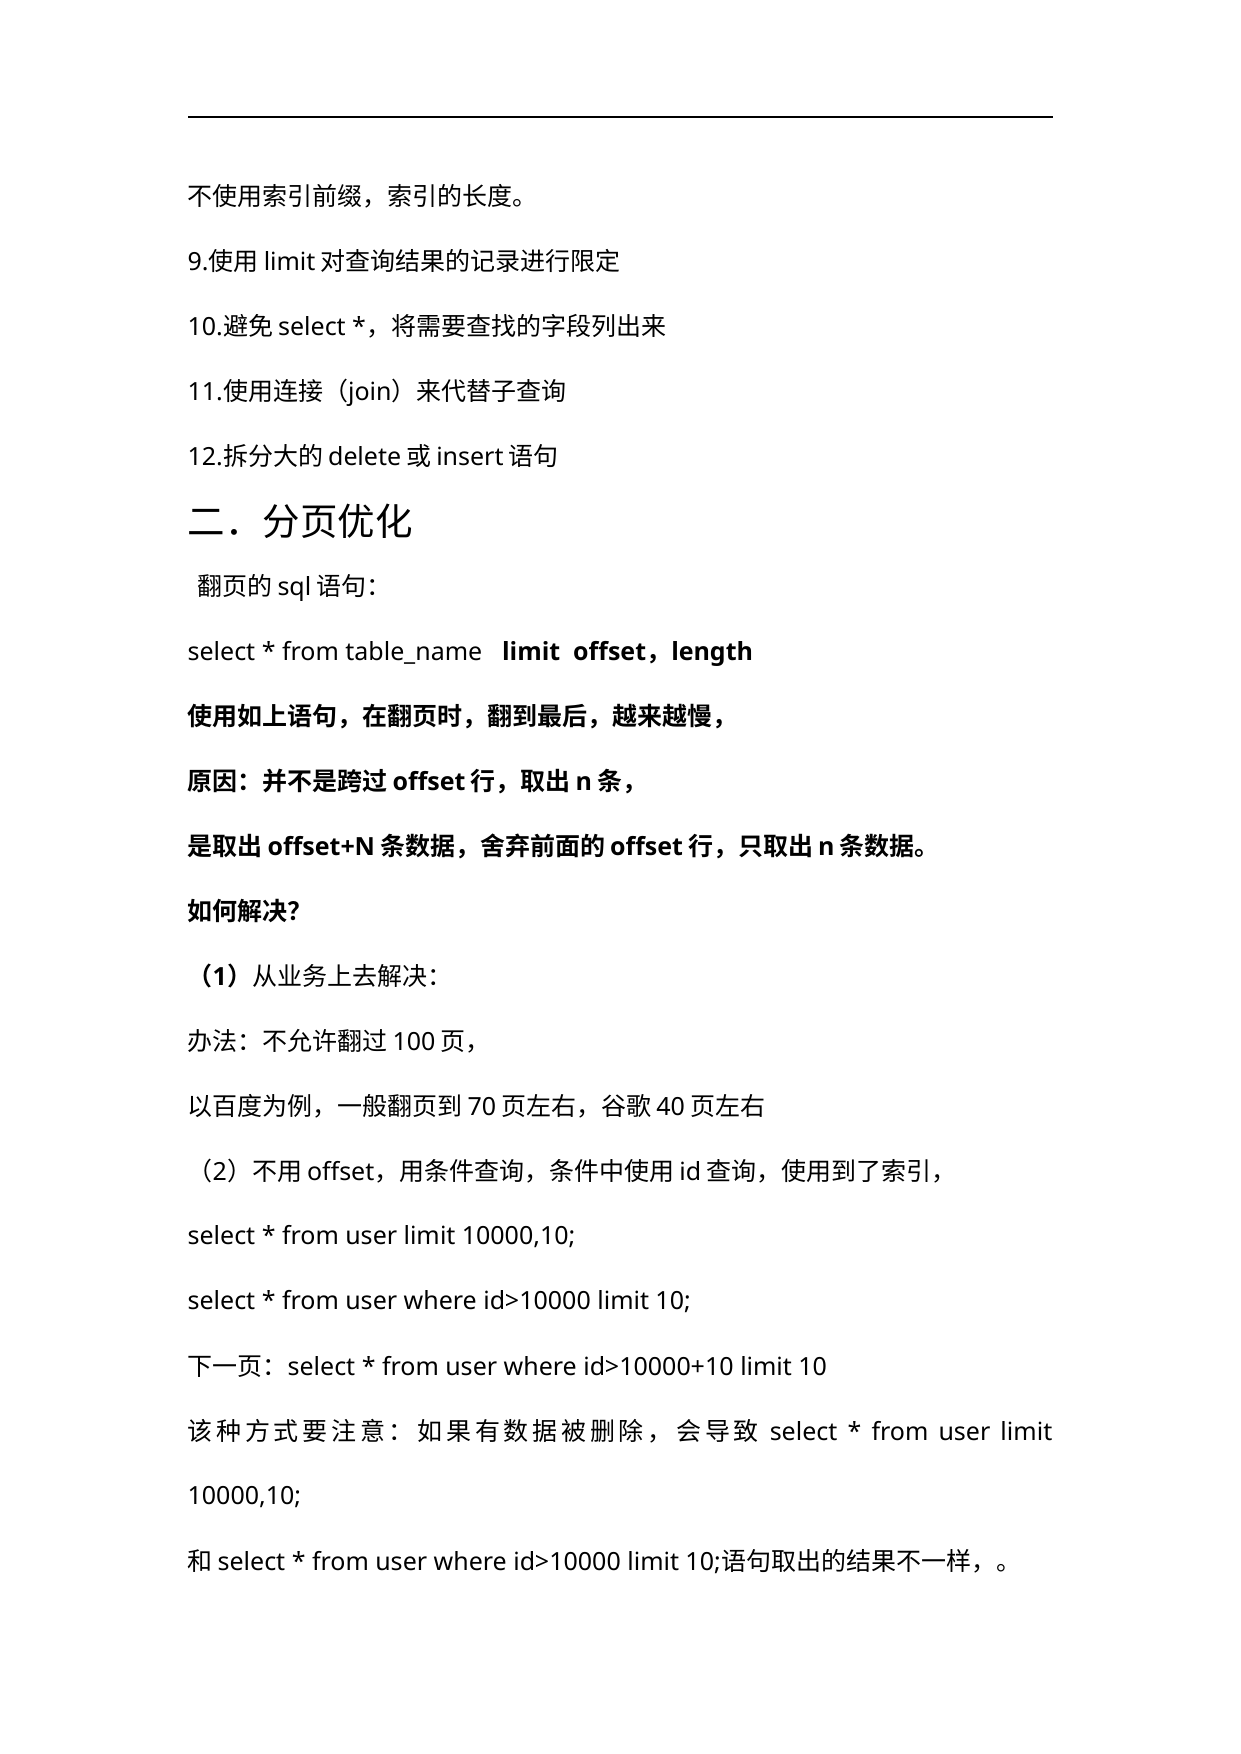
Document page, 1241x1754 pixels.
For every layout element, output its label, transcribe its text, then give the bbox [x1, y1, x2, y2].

text （1）从业务上去解决： [187, 942, 1053, 1007]
text 和select * from user where id>10000 limit 10;语句取出的结果不一样，。 [187, 1527, 1053, 1592]
text 该种方式要注意：如果有数据被删除，会导致select * from user limit 10000,10; [187, 1397, 1053, 1527]
text 下一页：select * from user where id>10000+10 limit 10 [187, 1332, 1053, 1397]
text 使用如上语句，在翻页时，翻到最后，越来越慢， [187, 682, 1053, 747]
text 不使用索引前缀，索引的长度。 [187, 162, 1053, 227]
text select * from user limit 10000,10; [187, 1202, 1053, 1267]
text select * from table_name limit offset，length [187, 617, 1053, 682]
text （2）不用offset，用条件查询，条件中使用id查询，使用到了索引， [187, 1137, 1053, 1202]
text select * from user where id>10000 limit 10; [187, 1267, 1053, 1332]
list 分页优化 [187, 487, 1053, 552]
text 办法：不允许翻过100页， [187, 1007, 1053, 1072]
text 是取出offset+N条数据，舍弃前面的offset行，只取出n条数据。 [187, 812, 1053, 877]
text 9.使用limit对查询结果的记录进行限定 10.避免select *，将需要查找的字段列出来 11.使用连接（join）来代替子查询 12.拆分大的delete或insert语句 [187, 227, 1053, 487]
text 翻页的sql语句： [187, 552, 1053, 617]
text 以百度为例，一般翻页到70页左右，谷歌40页左右 [187, 1072, 1053, 1137]
text 如何解决？ [187, 877, 1053, 942]
text 原因：并不是跨过offset行，取出n条， [187, 747, 1053, 812]
